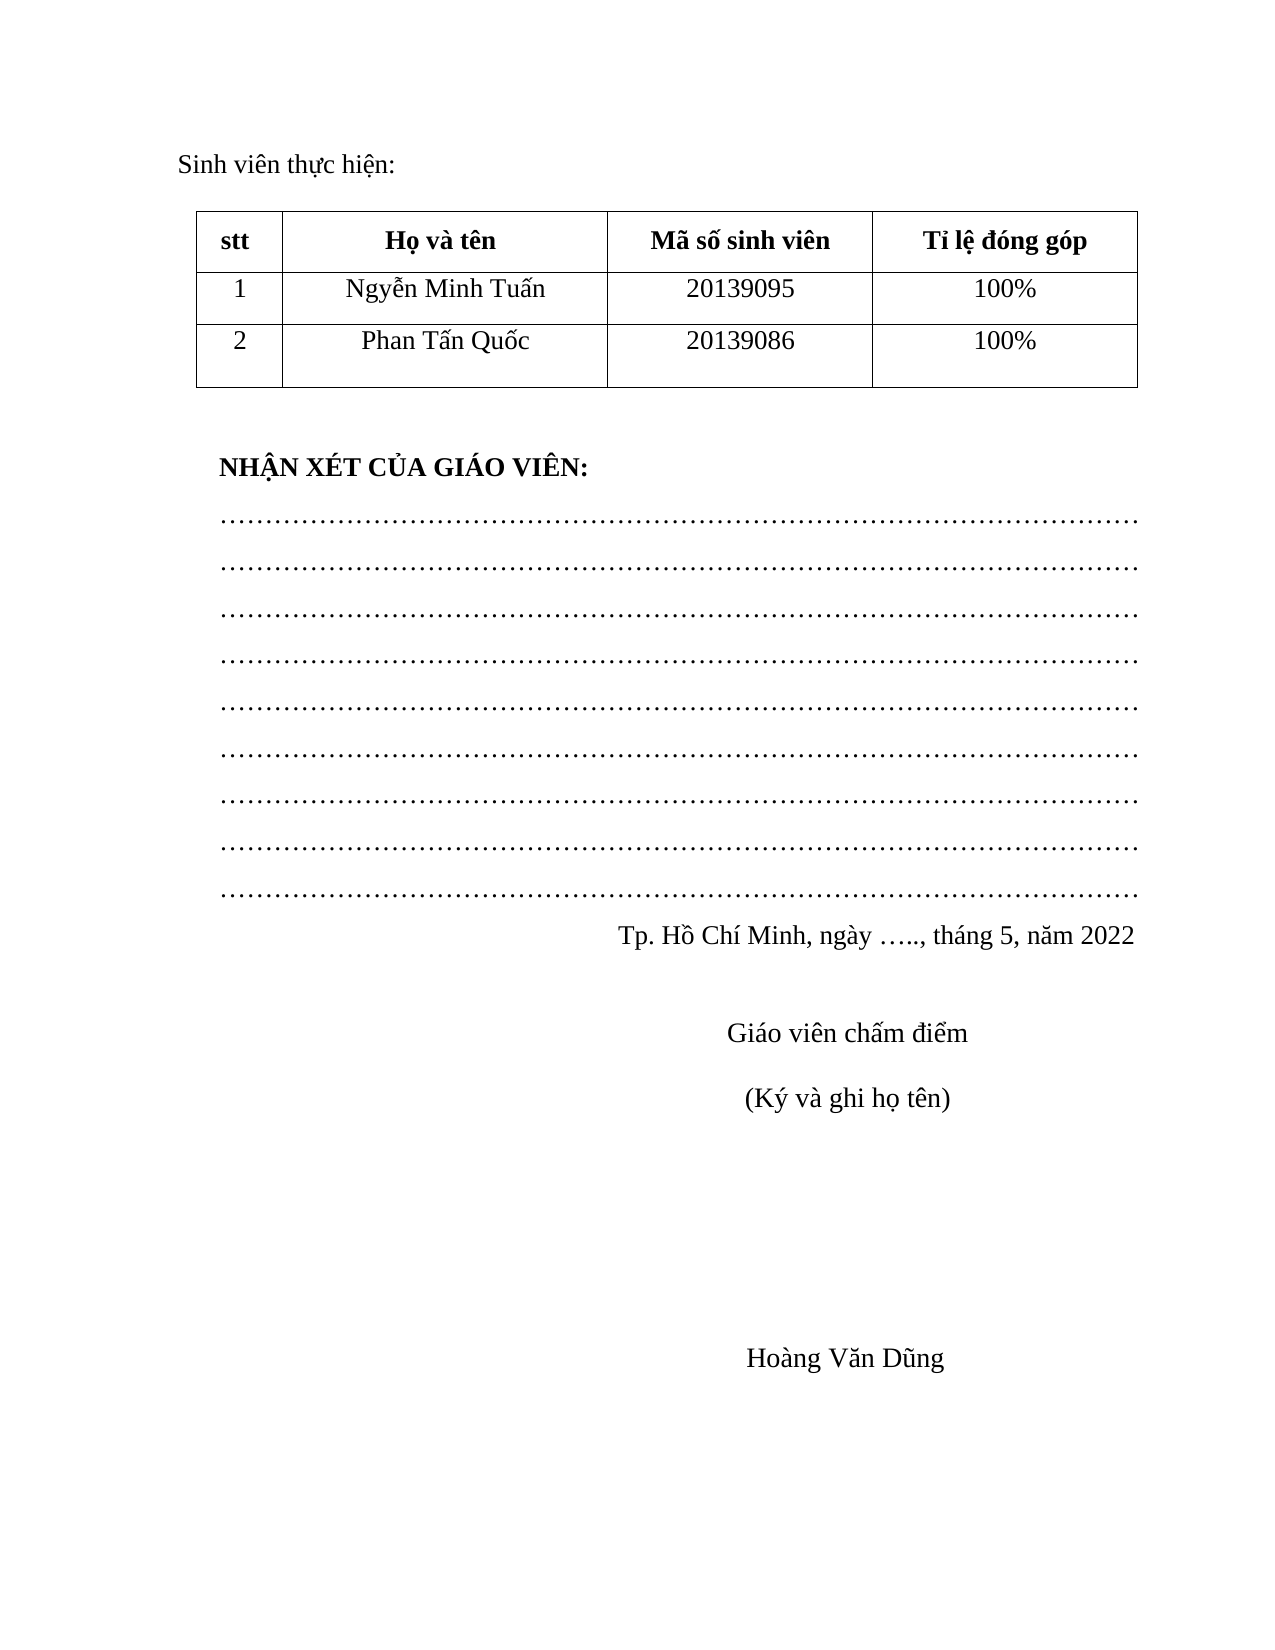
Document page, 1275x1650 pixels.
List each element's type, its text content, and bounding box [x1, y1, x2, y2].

table_cell 20139095 [608, 273, 872, 323]
text ………………………………………………………………………………………… [219, 825, 1157, 856]
text Giáo viên chấm điểm [721, 1016, 974, 1048]
table_cell 1 [197, 273, 282, 323]
table_header Tỉ lệ đóng góp [873, 212, 1137, 272]
table_cell 2 [197, 325, 282, 387]
text ………………………………………………………………………………………… [219, 872, 1157, 903]
table_cell 100% [873, 273, 1137, 323]
text ………………………………………………………………………………………… [219, 498, 1157, 529]
table_cell Ngyễn Minh Tuấn [283, 273, 607, 323]
table_header Họ và tên [283, 212, 607, 272]
table_cell 100% [873, 325, 1137, 387]
text (Ký và ghi họ tên) [721, 1081, 974, 1114]
text Tp. Hồ Chí Minh, ngày ….., tháng 5, năm 2022 [618, 919, 1157, 950]
text ………………………………………………………………………………………… [219, 592, 1157, 623]
text ………………………………………………………………………………………… [219, 732, 1157, 763]
text ………………………………………………………………………………………… [219, 545, 1157, 576]
table_header stt [197, 212, 282, 272]
table_cell Phan Tấn Quốc [283, 325, 607, 387]
text ………………………………………………………………………………………… [219, 685, 1157, 716]
text Hoàng Văn Dũng [177, 1342, 1157, 1374]
text NHẬN XÉT CỦA GIÁO VIÊN: [219, 451, 1157, 483]
text Sinh viên thực hiện: [177, 148, 1157, 179]
text ………………………………………………………………………………………… [219, 638, 1157, 669]
text ………………………………………………………………………………………… [219, 778, 1157, 810]
table_header Mã số sinh viên [608, 212, 872, 272]
table_cell 20139086 [608, 325, 872, 387]
